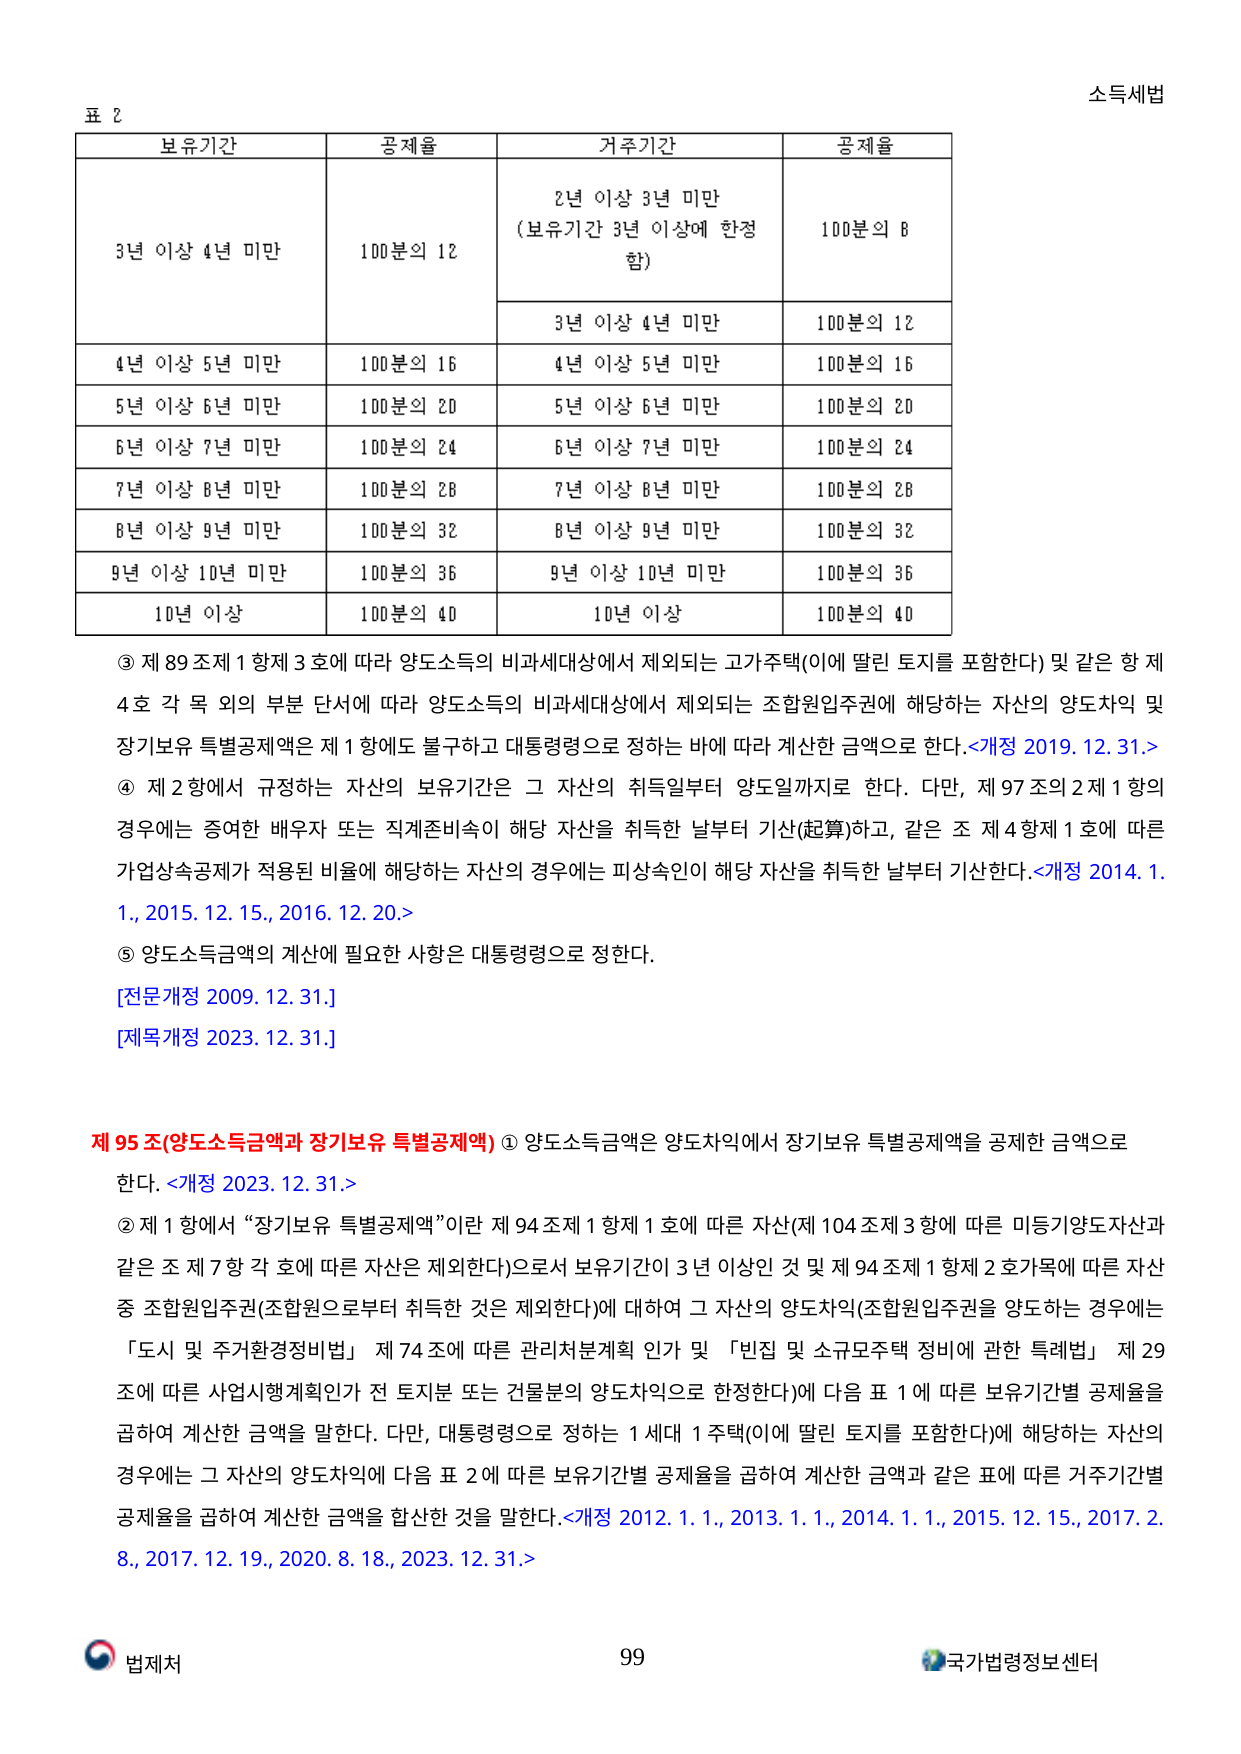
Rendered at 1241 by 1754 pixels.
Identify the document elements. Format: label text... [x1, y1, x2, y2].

text ⑤ 양도소득금액의 계산에 필요한 사항은 대통령령으로 정한다. [117, 927, 1165, 969]
text 제95조(양도소득금액과 장기보유 특별공제액) ① 양도소득금액은 양도차익에서 장기보유 특별공제액을 공제한 금액으로 한다. <개정 2023. 12. 31.> [92, 1114, 1165, 1198]
text [제목개정 2023. 12. 31.] [117, 1010, 1165, 1052]
text ④ 제2항에서 규정하는 자산의 보유기간은 그 자산의 취득일부터 양도일까지로 한다. 다만, 제97조의2제1항의 경우에는 증여한 배우자 또는 직계존비속이 해당 자산을 취득한 날부터 기산(起算)하고, 같은 조 제4항제1호에 따른 가업상속공제가 적용된 비율에 해당하는 자산의 경우에는 피상속인이 해당 자산을 취득한 날부터 기산한다.<개정 2014. 1. 1., 2015. 12. 15., 2016. 12. 20.> [117, 760, 1165, 927]
picture [75, 1637, 126, 1673]
text [전문개정 2009. 12. 31.] [117, 969, 1165, 1010]
text ③ 제89조제1항제3호에 따라 양도소득의 비과세대상에서 제외되는 고가주택(이에 딸린 토지를 포함한다) 및 같은 항 제4호 각 목 외의 부분 단서에 따라 양도소득의 비과세대상에서 제외되는 조합원입주권에 해당하는 자산의 양도차익 및 장기보유 특별공제액은 제1항에도 불구하고 대통령령으로 정하는 바에 따라 계산한 금액으로 한다.<개정 2019. 12. 31.> [117, 635, 1165, 760]
text ②제1항에서 “장기보유 특별공제액”이란 제94조제1항제1호에 따른 자산(제104조제3항에 따른 미등기양도자산과 같은 조 제7항 각 호에 따른 자산은 제외한다)으로서 보유기간이 3년 이상인 것 및 제94조제1항제2호가목에 따른 자산 중 조합원입주권(조합원으로부터 취득한 것은 제외한다)에 대하여 그 자산의 양도차익(조합원입주권을 양도하는 경우에는 「도시 및 주거환경정비법」 제74조에 따른 관리처분계획 인가 및 「빈집 및 소규모주택 정비에 관한 특례법」 제29조에 따른 사업시행계획인가 전 토지분 또는 건물분의 양도차익으로 한정한다)에 다음 표 1에 따른 보유기간별 공제율을 곱하여 계산한 금액을 말한다. 다만, 대통령령으로 정하는 1세대 1주택(이에 딸린 토지를 포함한다)에 해당하는 자산의 경우에는 그 자산의 양도차익에 다음 표 2에 따른 보유기간별 공제율을 곱하여 계산한 금액과 같은 표에 따른 거주기간별 공제율을 곱하여 계산한 금액을 합산한 것을 말한다.<개정 2012. 1. 1., 2013. 1. 1., 2014. 1. 1., 2015. 12. 15., 2017. 2. 8., 2017. 12. 19., 2020. 8. 18., 2023. 12. 31.> [117, 1198, 1165, 1573]
picture [892, 1637, 946, 1671]
picture [75, 108, 953, 636]
